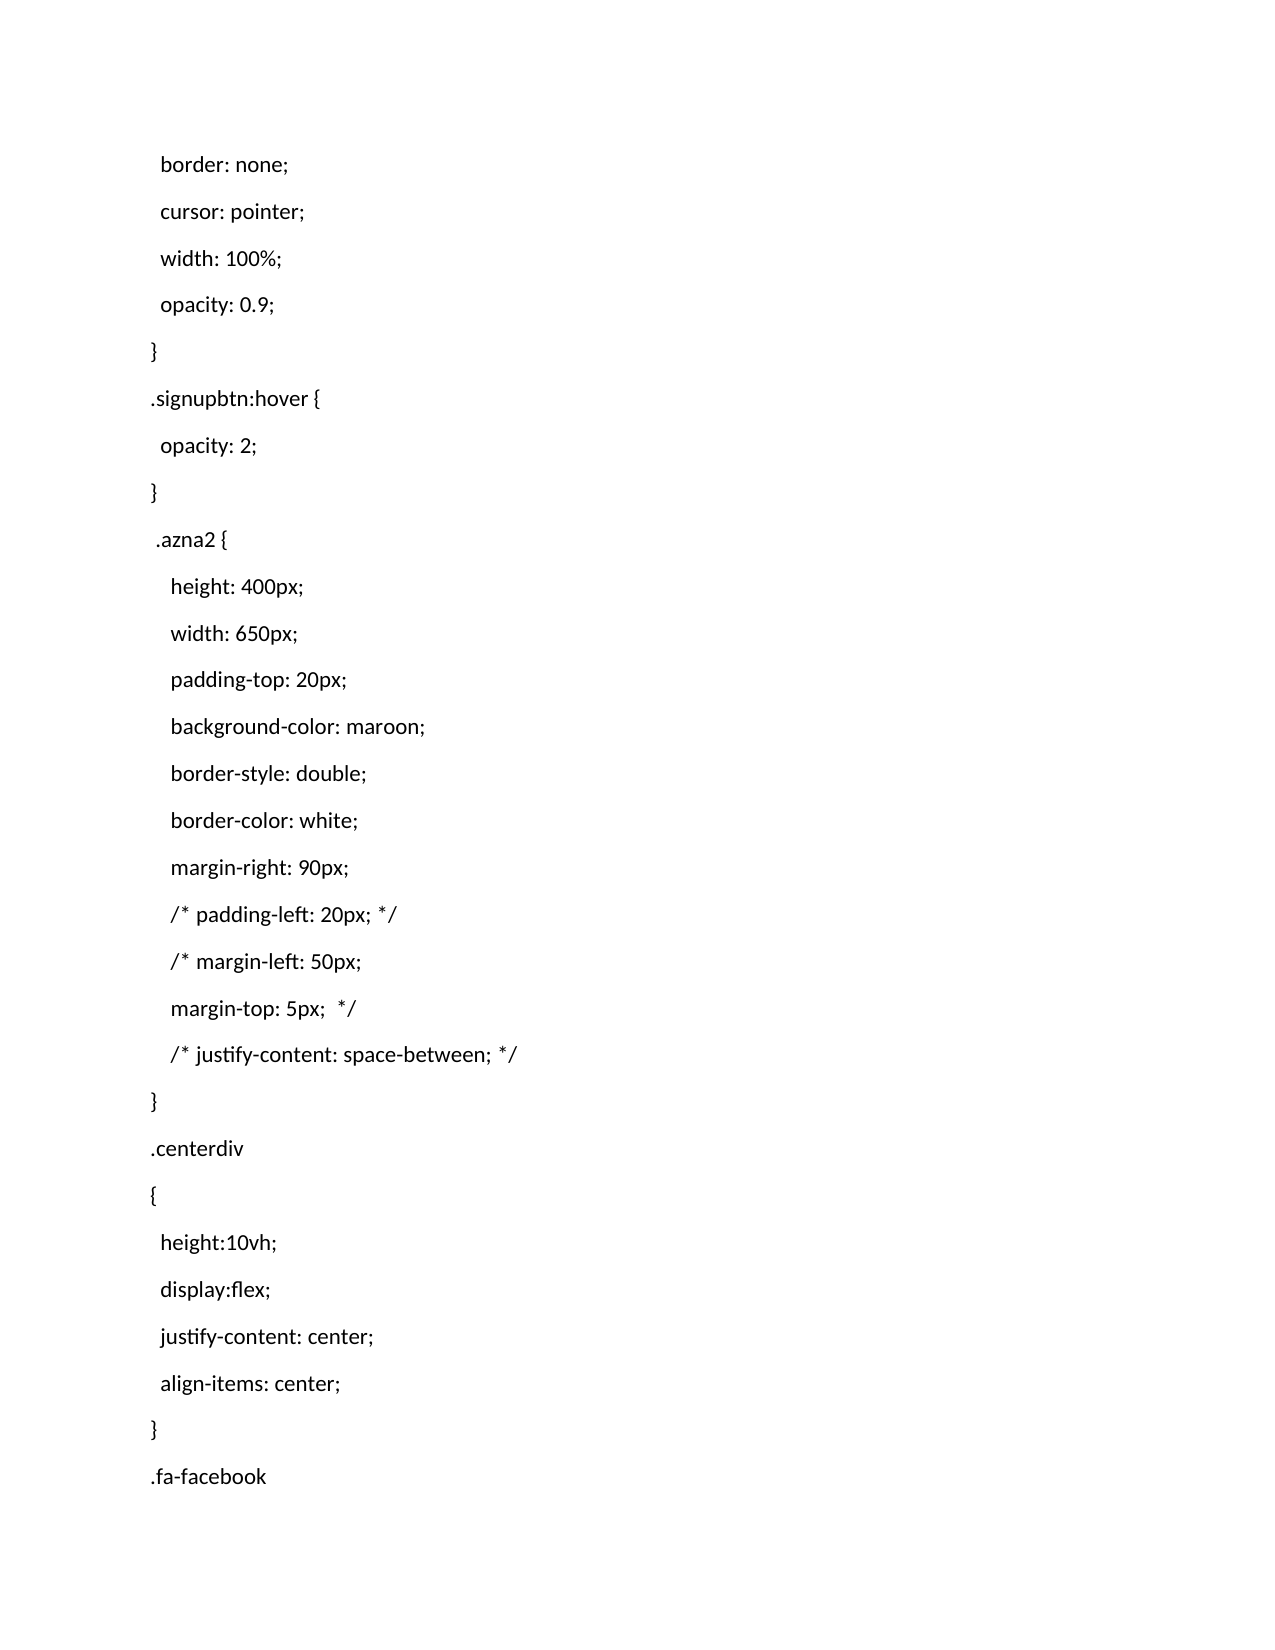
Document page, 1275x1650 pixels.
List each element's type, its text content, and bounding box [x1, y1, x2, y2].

text margin-right: 90px; [150, 853, 1125, 881]
text opacity: 0.9; [150, 291, 1125, 319]
text width: 650px; [150, 619, 1125, 647]
text cursor: pointer; [150, 197, 1125, 225]
text background-color: maroon; [150, 712, 1125, 741]
text /* justify-content: space-between; */ [150, 1041, 1125, 1069]
text border: none; [150, 150, 1125, 178]
text { [150, 1181, 1125, 1209]
text height: 400px; [150, 572, 1125, 600]
text height:10vh; [150, 1228, 1125, 1256]
text } [150, 478, 1125, 506]
text } [150, 1087, 1125, 1116]
text .azna2 { [150, 525, 1125, 553]
text .centerdiv [150, 1134, 1125, 1162]
text border-style: double; [150, 759, 1125, 787]
text /* margin-left: 50px; [150, 947, 1125, 975]
text .fa-facebook [150, 1462, 1125, 1491]
text } [150, 1416, 1125, 1444]
text .signupbtn:hover { [150, 384, 1125, 412]
text margin-top: 5px; */ [150, 994, 1125, 1022]
text width: 100%; [150, 244, 1125, 272]
text padding-top: 20px; [150, 666, 1125, 694]
text display:flex; [150, 1275, 1125, 1303]
text } [150, 337, 1125, 366]
text /* padding-left: 20px; */ [150, 900, 1125, 928]
text opacity: 2; [150, 431, 1125, 459]
text align-items: center; [150, 1369, 1125, 1397]
text border-color: white; [150, 806, 1125, 834]
text justify-content: center; [150, 1322, 1125, 1350]
